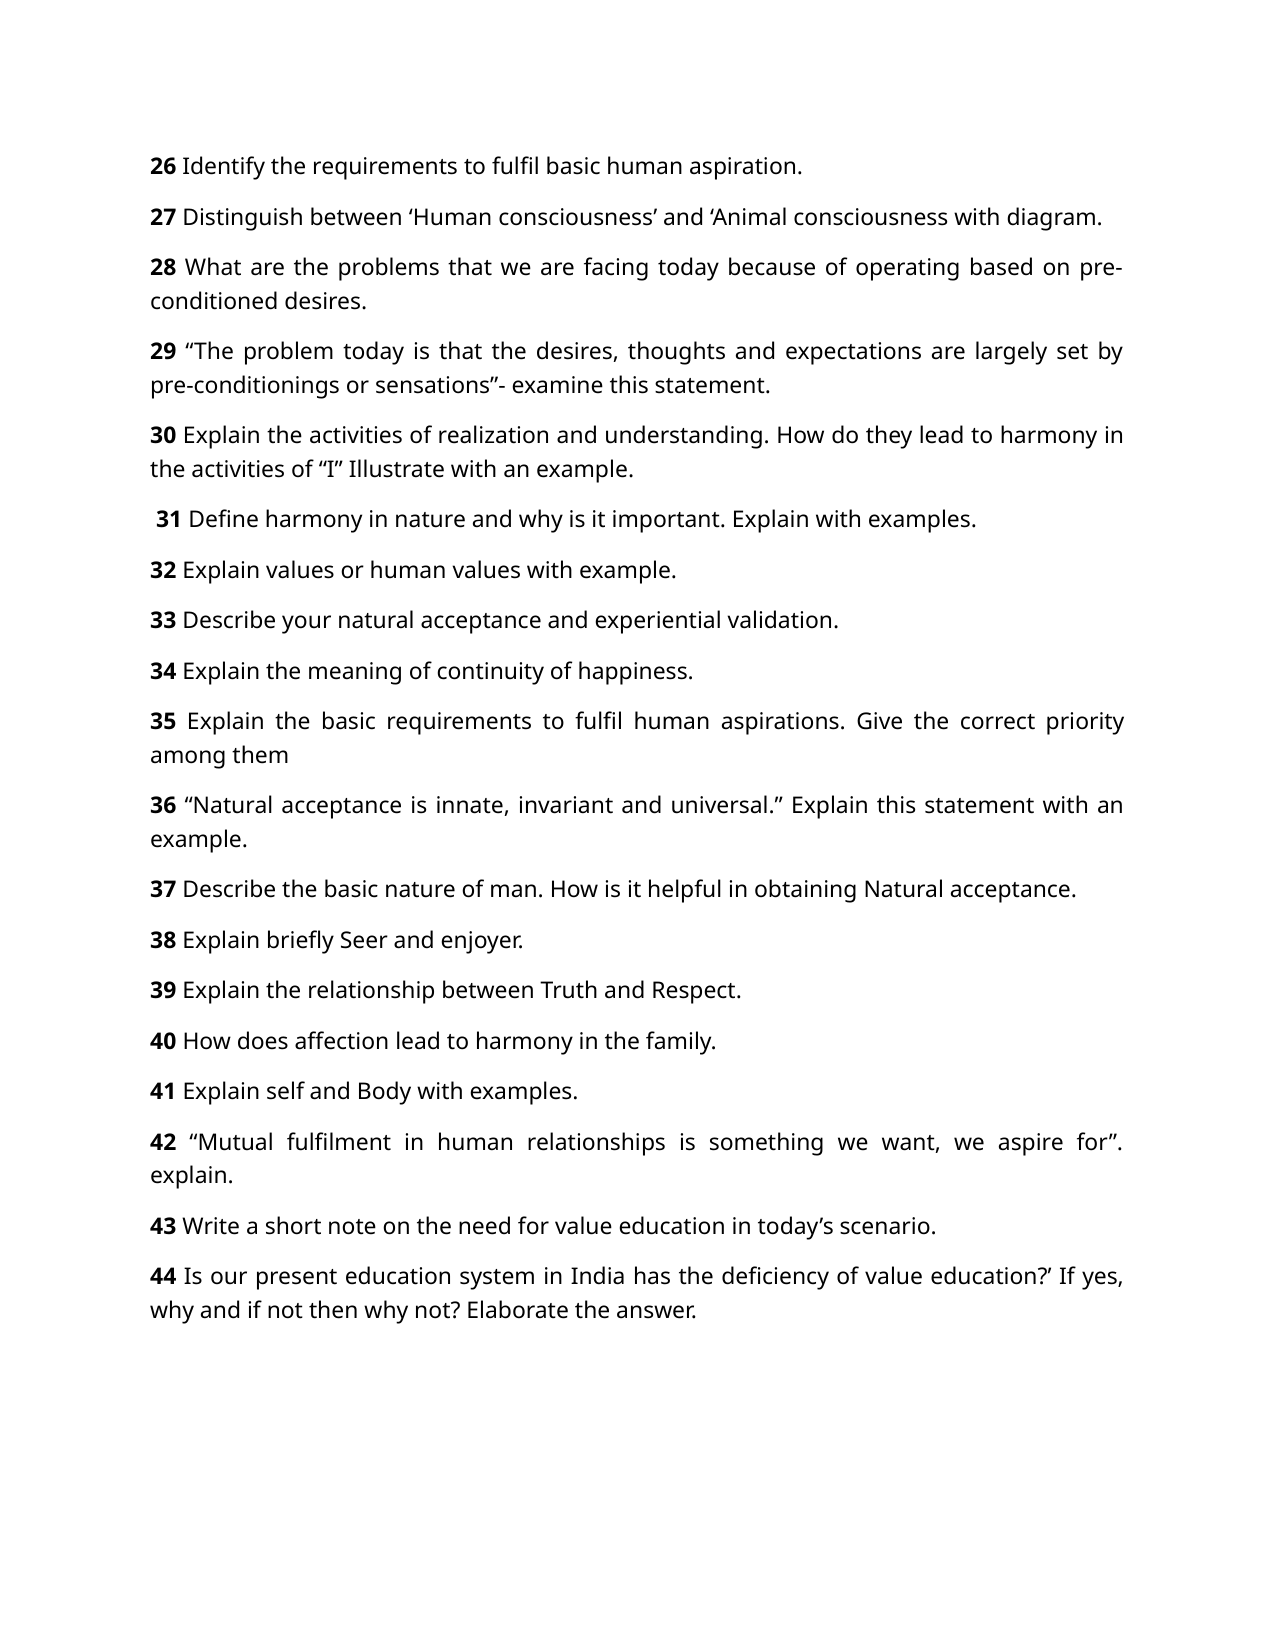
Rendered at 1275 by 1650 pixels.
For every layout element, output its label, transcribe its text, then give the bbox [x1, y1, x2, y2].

text 44 Is our present education system in India has the deficiency of value education?’ If yes, why and if not then why not? Elaborate the answer. [150, 1260, 1125, 1325]
text 32 Explain values or human values with example. [150, 554, 1125, 585]
text 35 Explain the basic requirements to fulfil human aspirations. Give the correct priority among them [150, 705, 1125, 770]
text 43 Write a short note on the need for value education in today’s scenario. [150, 1209, 1125, 1241]
text 41 Explain self and Body with examples. [150, 1075, 1125, 1106]
text 33 Describe your natural acceptance and experiential validation. [150, 604, 1125, 635]
text 38 Explain briefly Seer and enjoyer. [150, 924, 1125, 955]
text 31 Define harmony in nature and why is it important. Explain with examples. [150, 503, 1125, 534]
text 34 Explain the meaning of continuity of happiness. [150, 654, 1125, 686]
text 27 Distinguish between ‘Human consciousness’ and ‘Animal consciousness with diagram. [150, 200, 1125, 232]
text 30 Explain the activities of realization and understanding. How do they lead to harmony in the activities of “I” Illustrate with an example. [150, 419, 1125, 484]
text 39 Explain the relationship between Truth and Respect. [150, 974, 1125, 1005]
text 26 Identify the requirements to fulfil basic human aspiration. [150, 150, 1125, 181]
text 36 “Natural acceptance is innate, invariant and universal.” Explain this statement with an example. [150, 789, 1125, 854]
text 28 What are the problems that we are facing today because of operating based on pre-conditioned desires. [150, 251, 1125, 316]
text 42 “Mutual fulfilment in human relationships is something we want, we aspire for”. explain. [150, 1125, 1125, 1190]
text 37 Describe the basic nature of man. How is it helpful in obtaining Natural acceptance. [150, 873, 1125, 904]
text 29 “The problem today is that the desires, thoughts and expectations are largely set by pre-conditionings or sensations”- examine this statement. [150, 335, 1125, 400]
text 40 How does affection lead to harmony in the family. [150, 1024, 1125, 1056]
